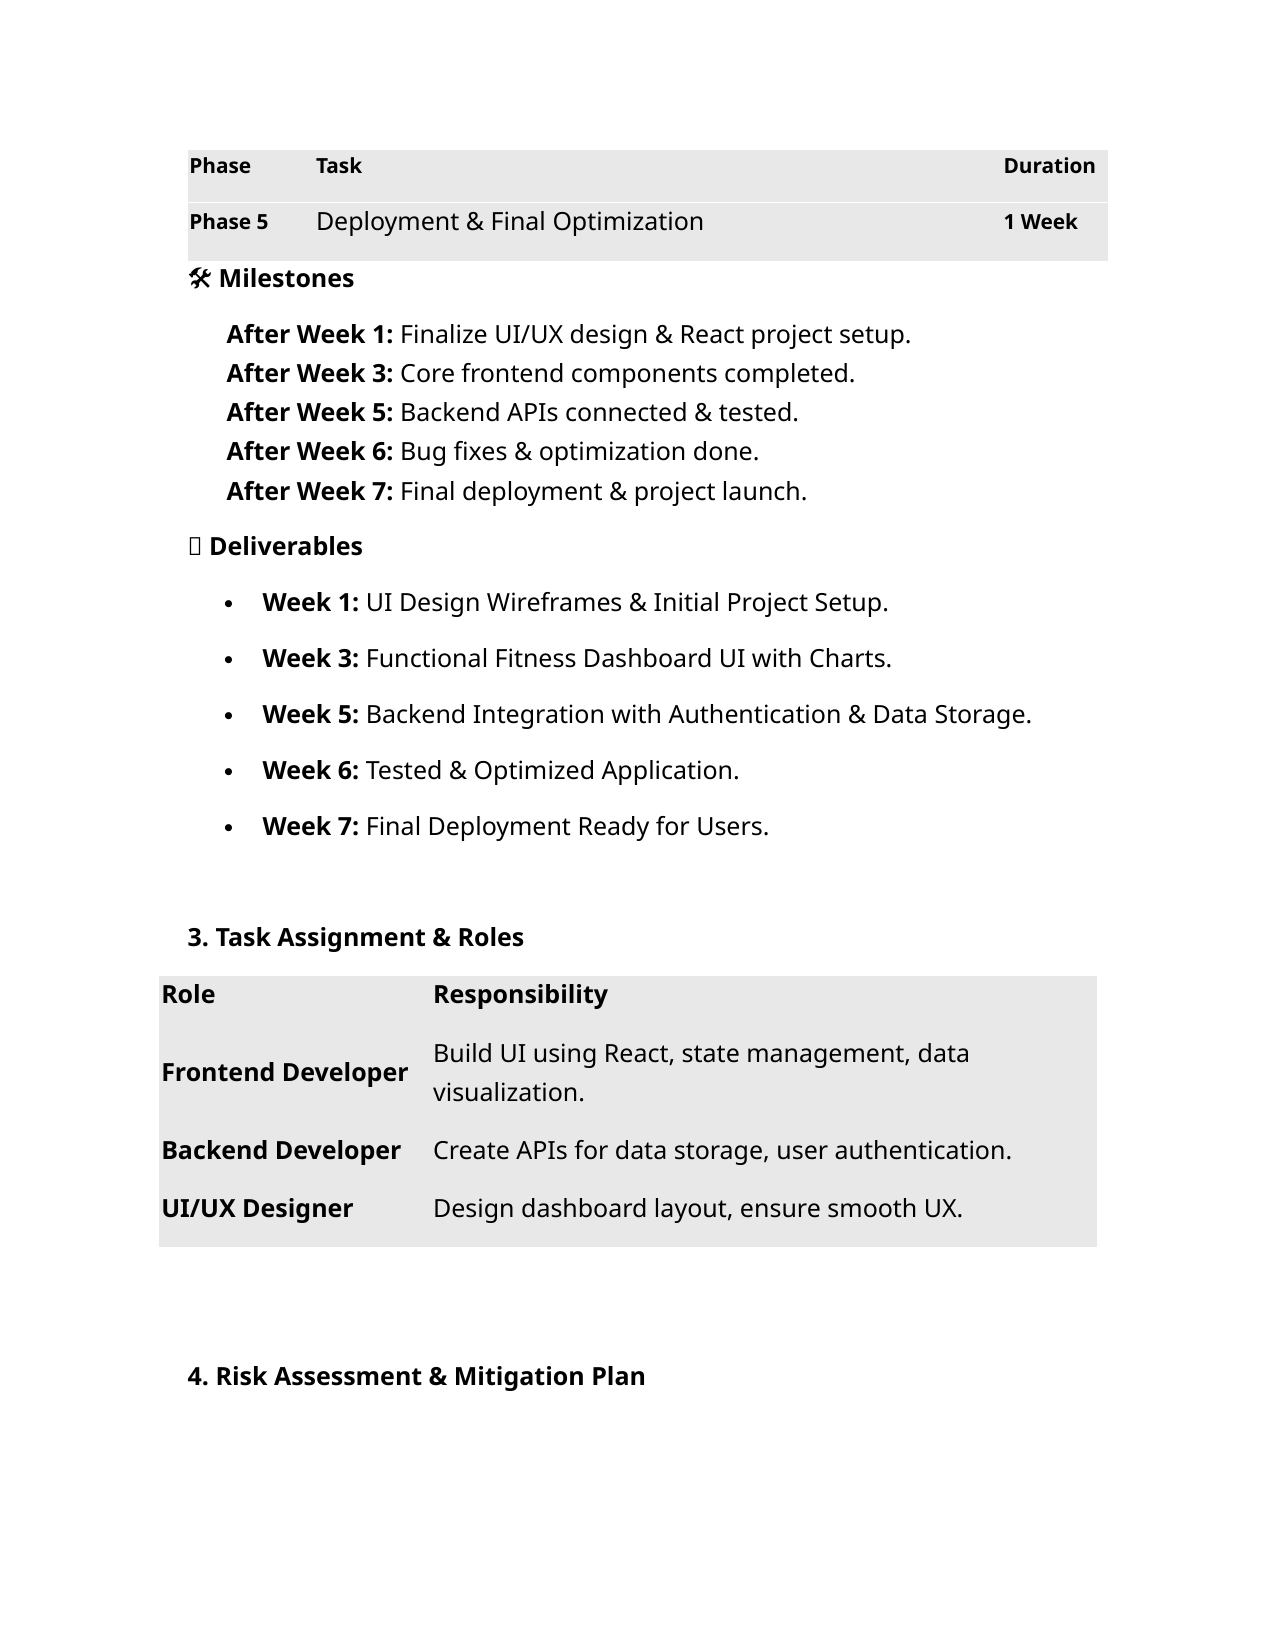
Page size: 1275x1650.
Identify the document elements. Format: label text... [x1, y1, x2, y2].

text 4. Risk Assessment & Mitigation Plan [187, 1359, 1087, 1393]
table_cell Frontend Developer [159, 1034, 431, 1131]
text 3. Task Assignment & Roles [187, 920, 1087, 954]
table_cell Backend Developer [159, 1131, 431, 1189]
list Week 5: Backend Integration with Authentication & Data Storage. [225, 696, 1087, 731]
list Week 6: Tested & Optimized Application. [225, 752, 1087, 786]
table_header Task [314, 150, 1002, 202]
table_cell Deployment & Final Optimization [314, 203, 1002, 261]
list Week 1: UI Design Wireframes & Initial Project Setup. [225, 585, 1087, 619]
table_header Duration [1002, 150, 1108, 202]
text 🛠 Milestones [187, 261, 1087, 295]
list Week 7: Final Deployment Ready for Users. [225, 808, 1087, 842]
table_cell Phase 5 [188, 203, 314, 261]
list Week 3: Functional Fitness Dashboard UI with Charts. [225, 641, 1087, 675]
table_cell Design dashboard layout, ensure smooth UX. [431, 1189, 1097, 1247]
table_header Phase [188, 150, 314, 202]
text After Week 1: Finalize UI/UX design & React project setup. After Week 3: Core frontend components completed. After Week 5: Backend APIs connected & tested. After Week 6: Bug fixes & optimization done. After Week 7: Final deployment & project launch. [187, 316, 1087, 507]
table_cell UI/UX Designer [159, 1189, 431, 1247]
table_cell 1 Week [1002, 203, 1108, 261]
table_header Role [159, 976, 431, 1034]
table_header Responsibility [431, 976, 1097, 1034]
text 📌 Deliverables [187, 529, 1087, 563]
table_cell Create APIs for data storage, user authentication. [431, 1131, 1097, 1189]
table_cell Build UI using React, state management, data visualization. [431, 1034, 1097, 1131]
